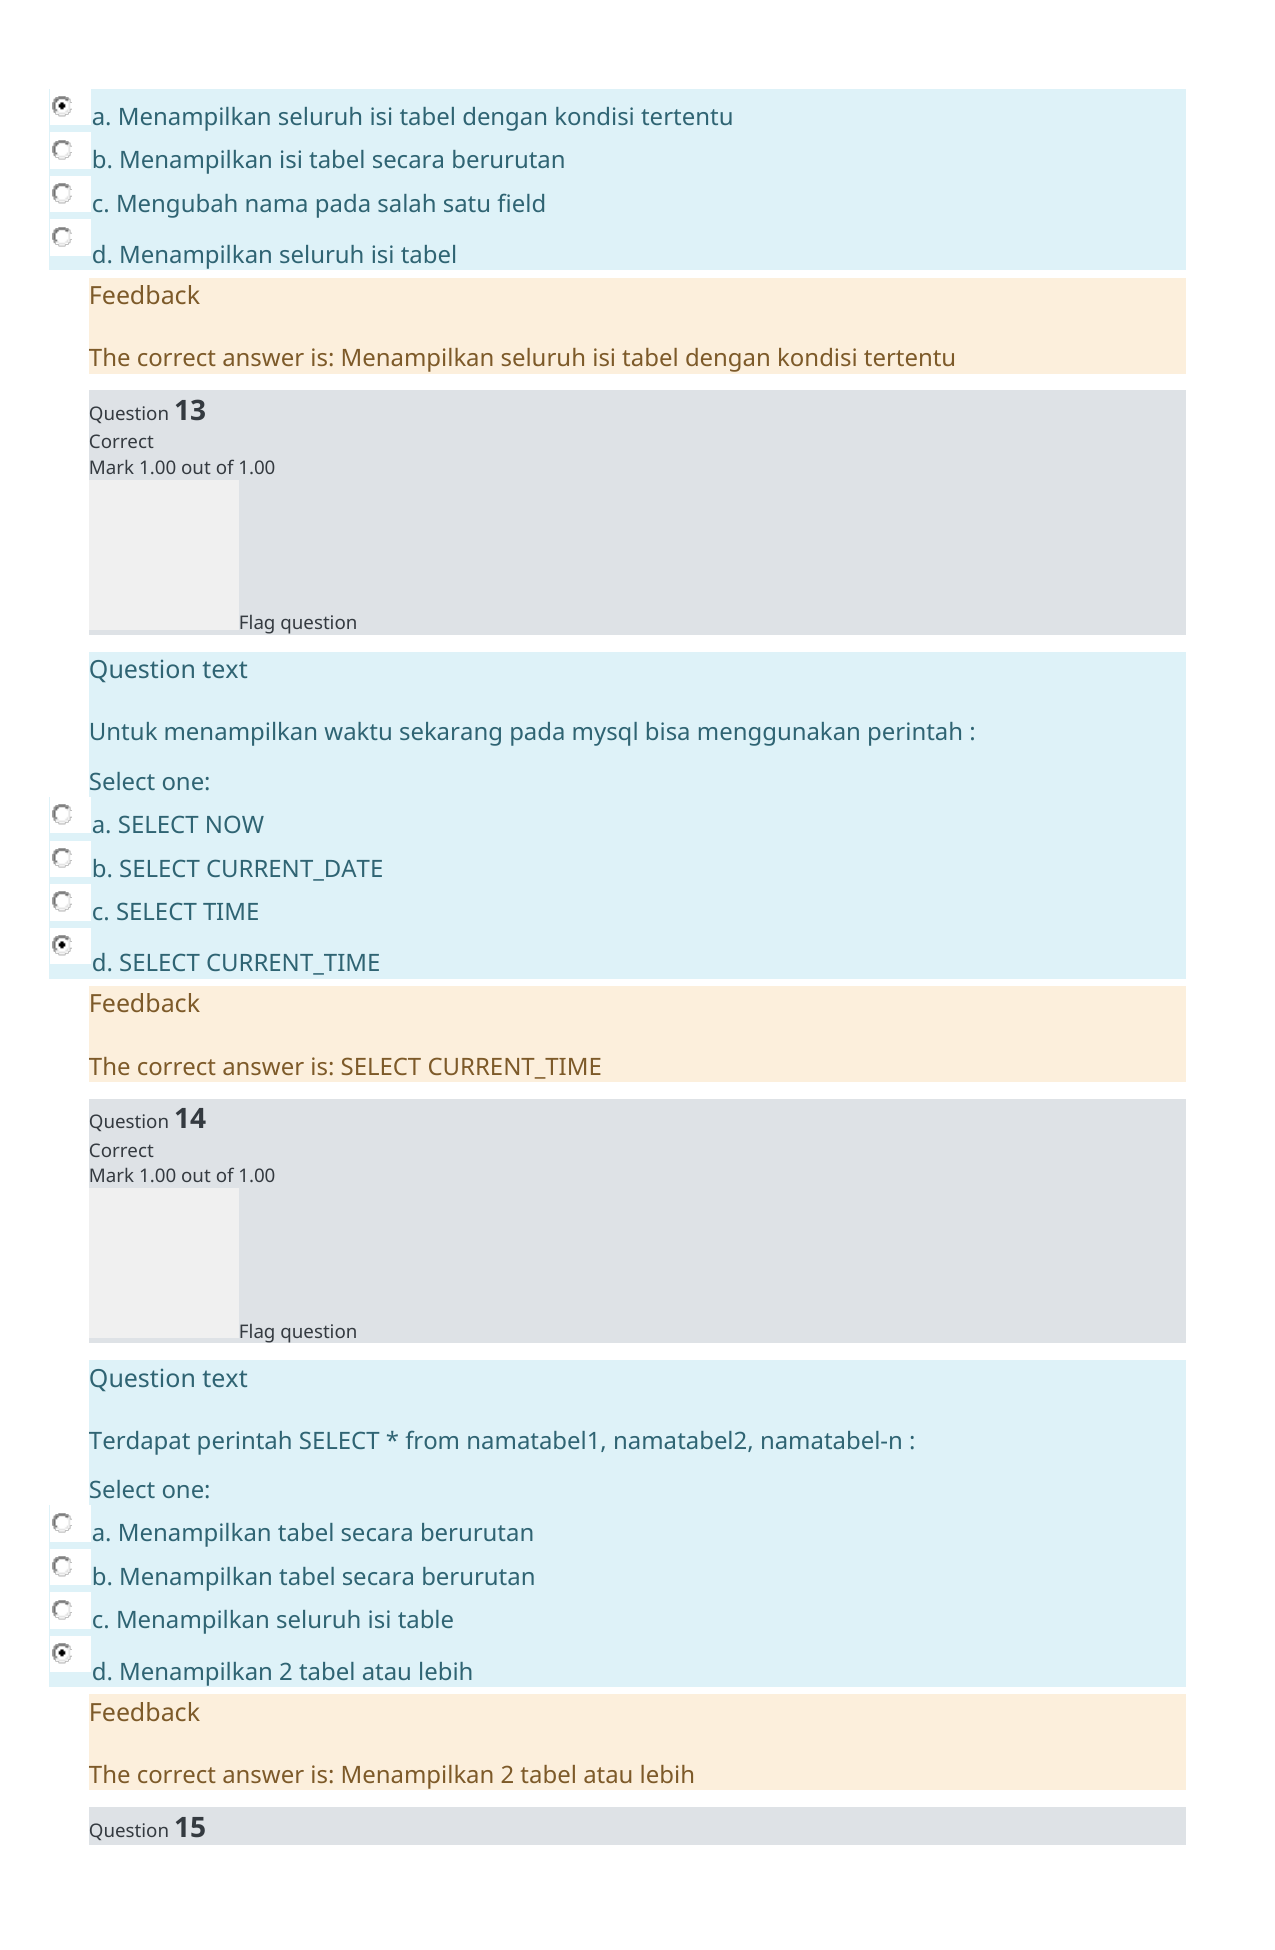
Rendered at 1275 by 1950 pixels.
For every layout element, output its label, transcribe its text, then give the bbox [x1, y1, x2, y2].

text c. SELECT TIME [49, 884, 1186, 928]
text Correct [89, 1137, 1186, 1162]
text Correct [89, 429, 1186, 454]
text Question 15 [89, 1807, 1186, 1845]
text The correct answer is: Menampilkan 2 tabel atau lebih [89, 1758, 1186, 1790]
text Question text [89, 652, 1186, 686]
text d. Menampilkan seluruh isi tabel [49, 219, 1186, 270]
text Question 14 [89, 1099, 1186, 1137]
text b. Menampilkan tabel secara berurutan [49, 1549, 1186, 1592]
text d. SELECT CURRENT_TIME [49, 928, 1186, 979]
text The correct answer is: SELECT CURRENT_TIME [89, 1049, 1186, 1082]
text c. Menampilkan seluruh isi table [49, 1592, 1186, 1636]
text Flag question [89, 480, 1186, 635]
text Feedback [89, 278, 1186, 312]
text b. Menampilkan isi tabel secara berurutan [49, 132, 1186, 176]
text a. SELECT NOW [49, 797, 1186, 841]
text a. Menampilkan tabel secara berurutan [49, 1505, 1186, 1549]
text Select one: [89, 764, 1186, 797]
text Untuk menampilkan waktu sekarang pada mysql bisa menggunakan perintah : [89, 715, 1186, 748]
text c. Mengubah nama pada salah satu field [49, 176, 1186, 219]
text Mark 1.00 out of 1.00 [89, 1162, 1186, 1188]
text Select one: [89, 1473, 1186, 1505]
text Feedback [89, 1694, 1186, 1728]
text Question 13 [89, 390, 1186, 429]
text Mark 1.00 out of 1.00 [89, 454, 1186, 480]
text a. Menampilkan seluruh isi tabel dengan kondisi tertentu [49, 89, 1186, 132]
text Flag question [89, 1188, 1186, 1343]
text The correct answer is: Menampilkan seluruh isi tabel dengan kondisi tertentu [89, 341, 1186, 374]
text b. SELECT CURRENT_DATE [49, 841, 1186, 884]
text d. Menampilkan 2 tabel atau lebih [49, 1636, 1186, 1687]
text Feedback [89, 986, 1186, 1020]
text Terdapat perintah SELECT * from namatabel1, namatabel2, namatabel-n : [89, 1423, 1186, 1456]
text Question text [89, 1360, 1186, 1394]
